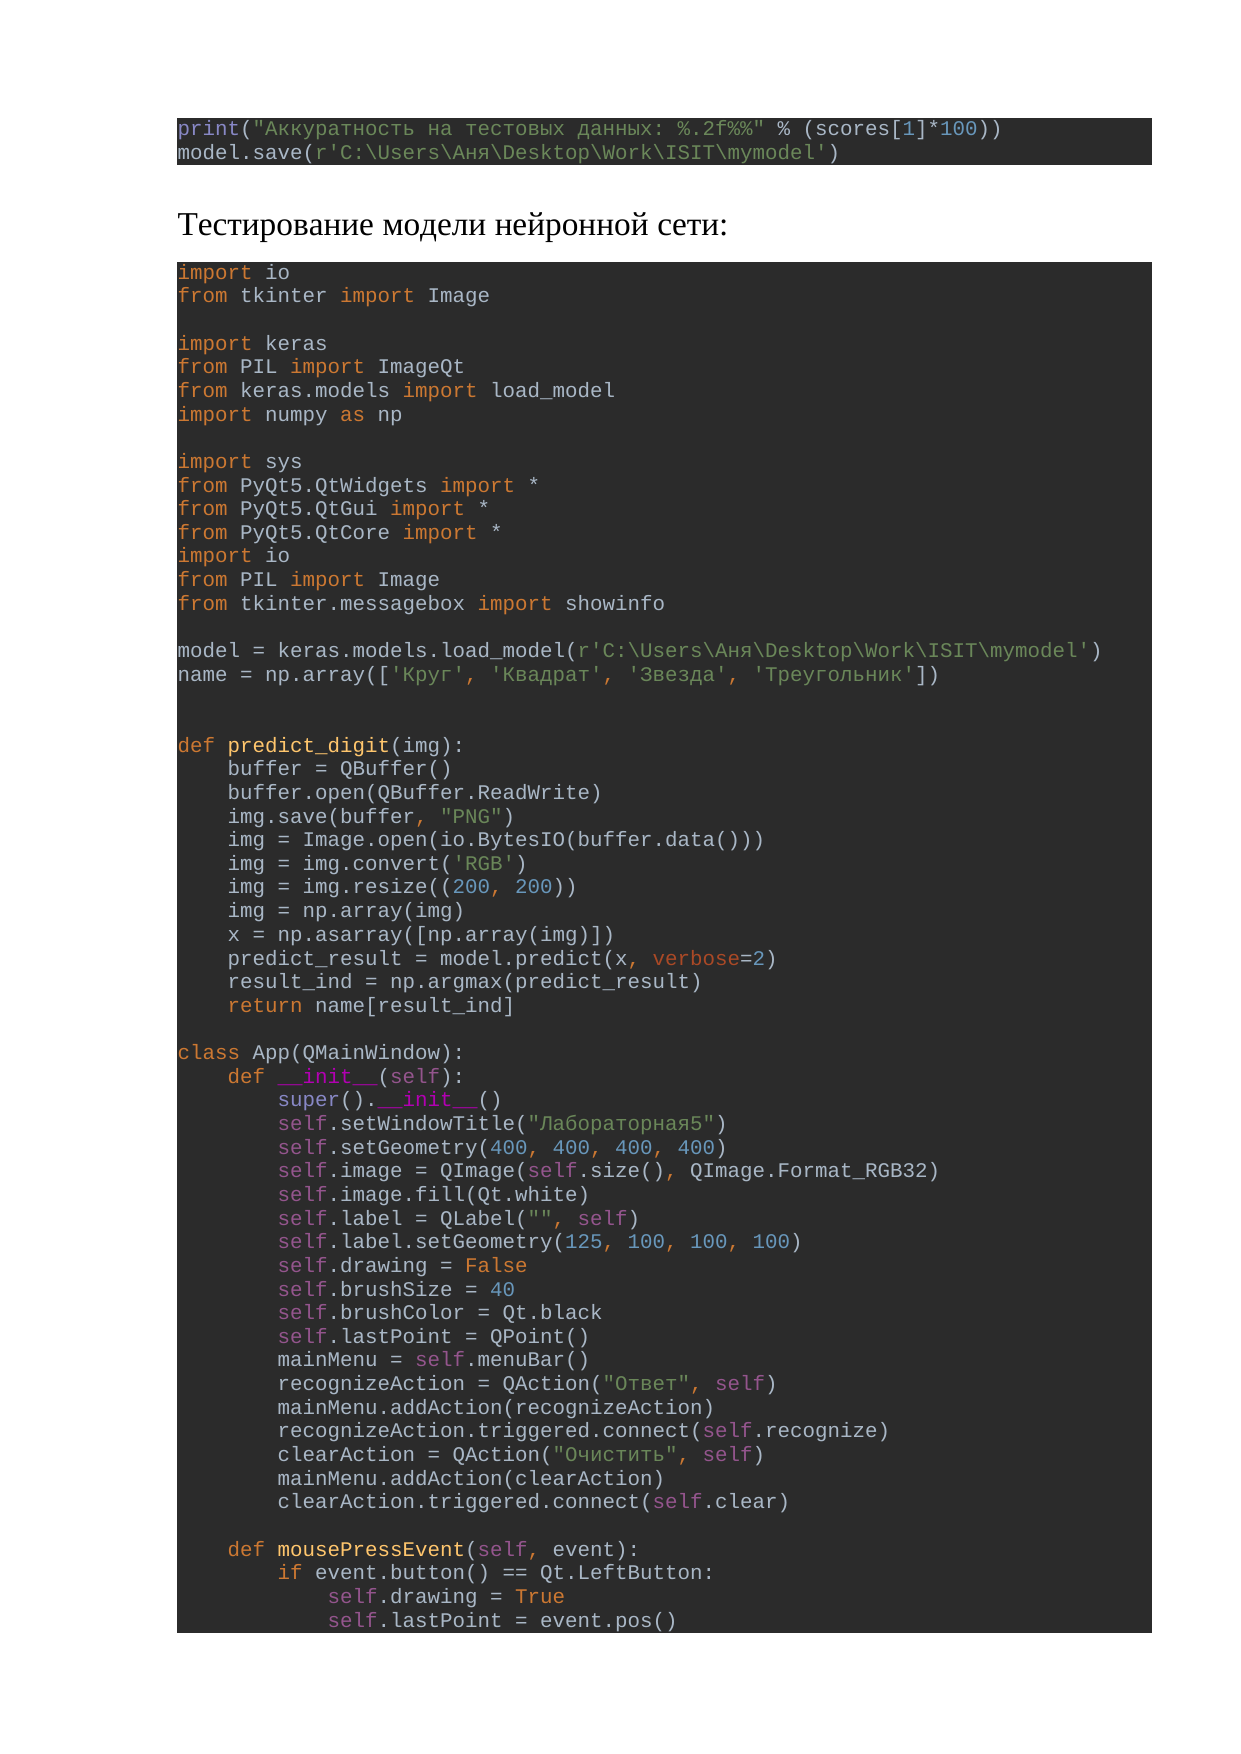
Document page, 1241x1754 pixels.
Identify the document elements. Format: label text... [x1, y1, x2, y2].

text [177, 262, 1152, 1633]
text Тестирование модели нейронной сети: [177, 204, 1152, 242]
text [177, 118, 1152, 165]
